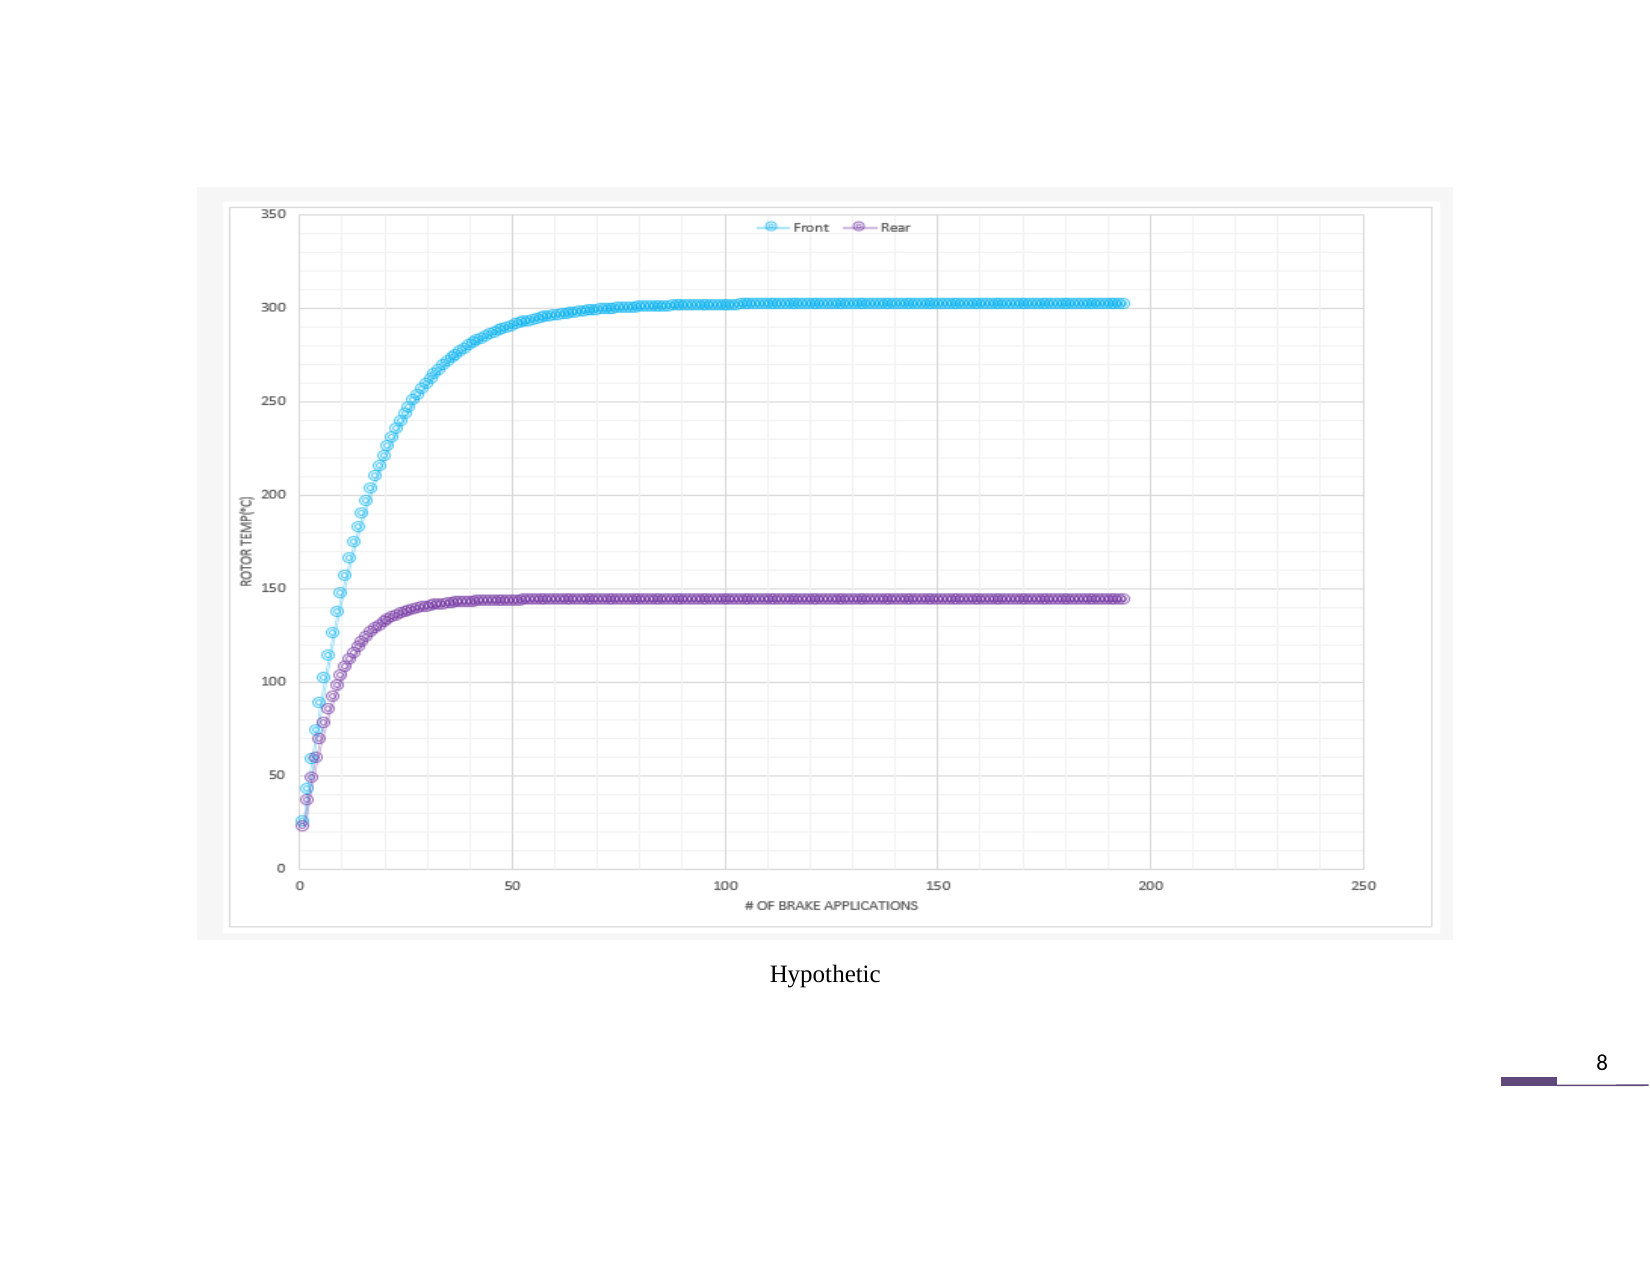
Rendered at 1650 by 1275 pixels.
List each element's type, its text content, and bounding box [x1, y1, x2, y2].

text Hypothetic [150, 959, 1500, 988]
picture [196, 187, 1454, 940]
